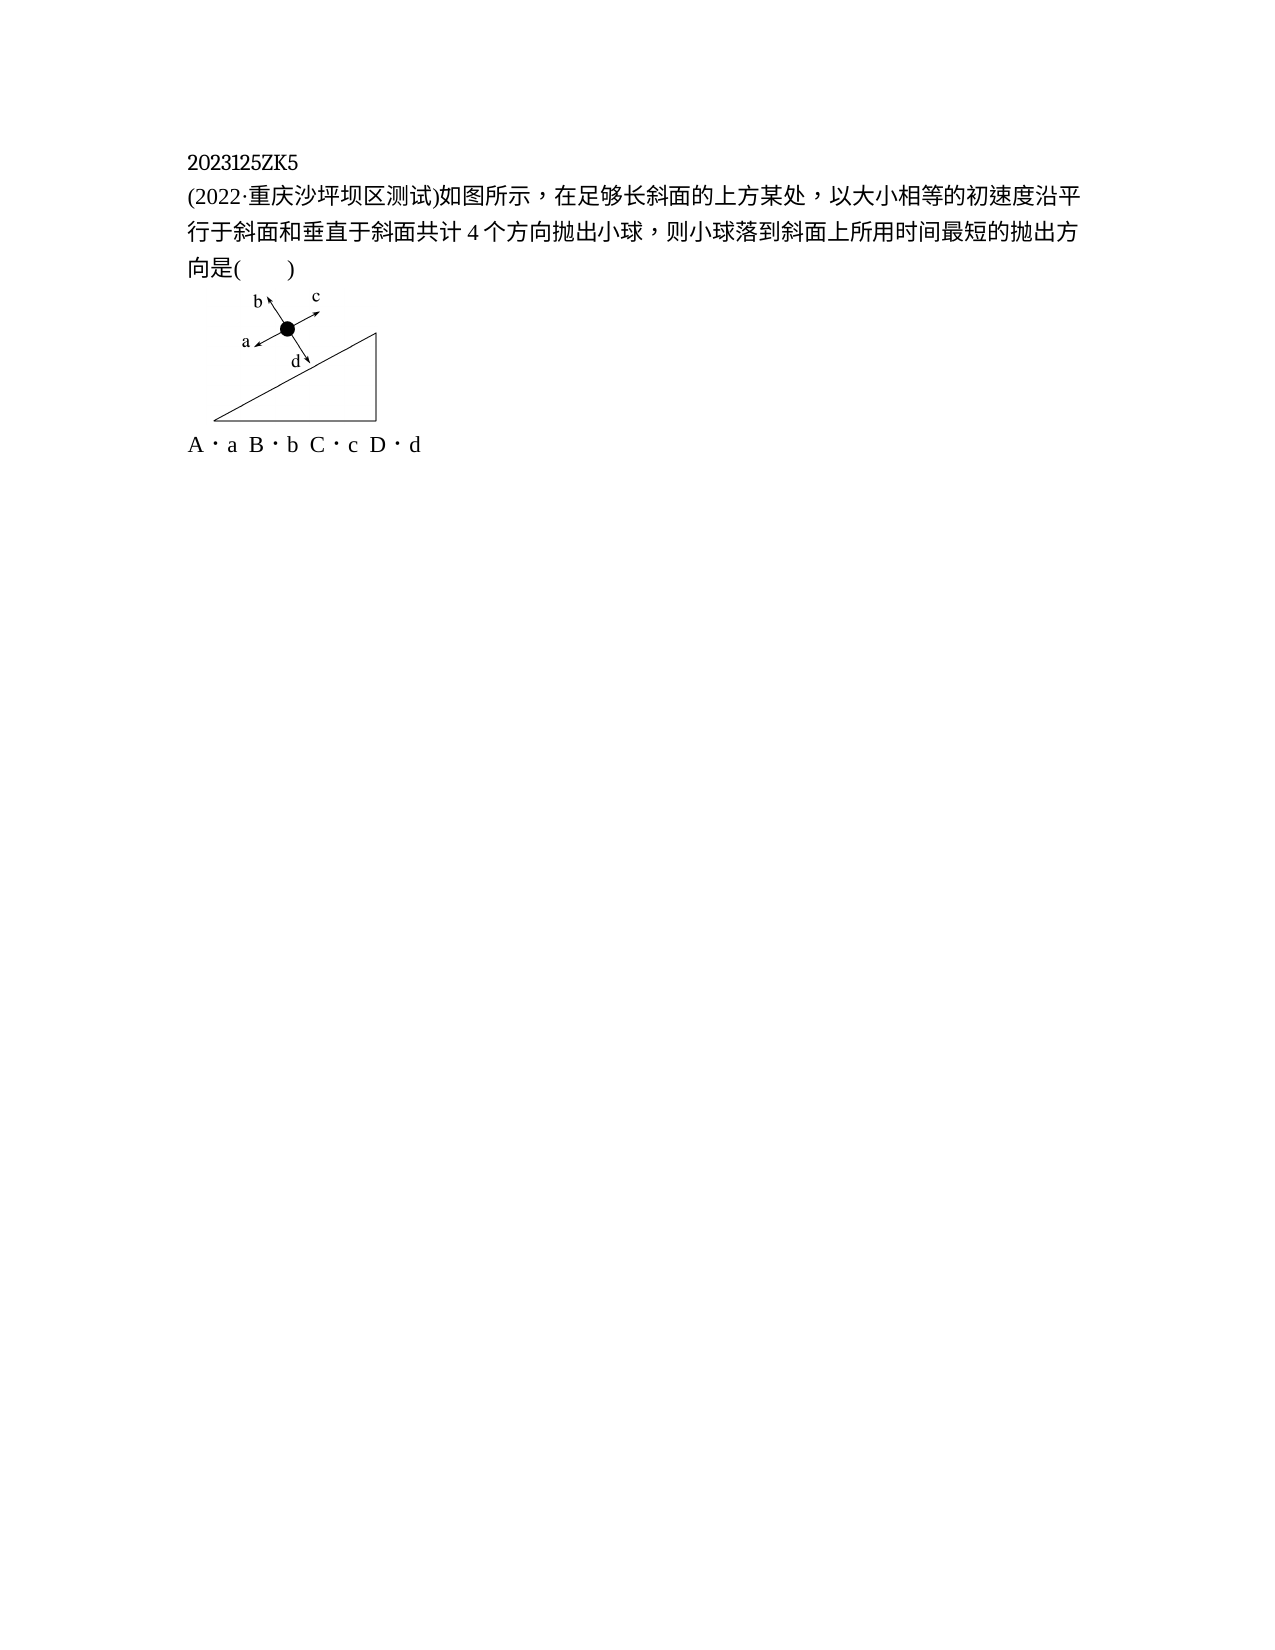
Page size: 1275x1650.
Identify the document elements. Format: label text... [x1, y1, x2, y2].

picture [206, 288, 379, 425]
text 2023125ZK5 [187, 150, 1087, 176]
text A．a B．b C．c D．d [187, 428, 1087, 459]
text (2022·重庆沙坪坝区测试)如图所示，在足够长斜面的上方某处，以大小相等的初速度沿平行于斜面和垂直于斜面共计4个方向抛出小球，则小球落到斜面上所用时间最短的抛出方向是( ) [187, 180, 1087, 283]
